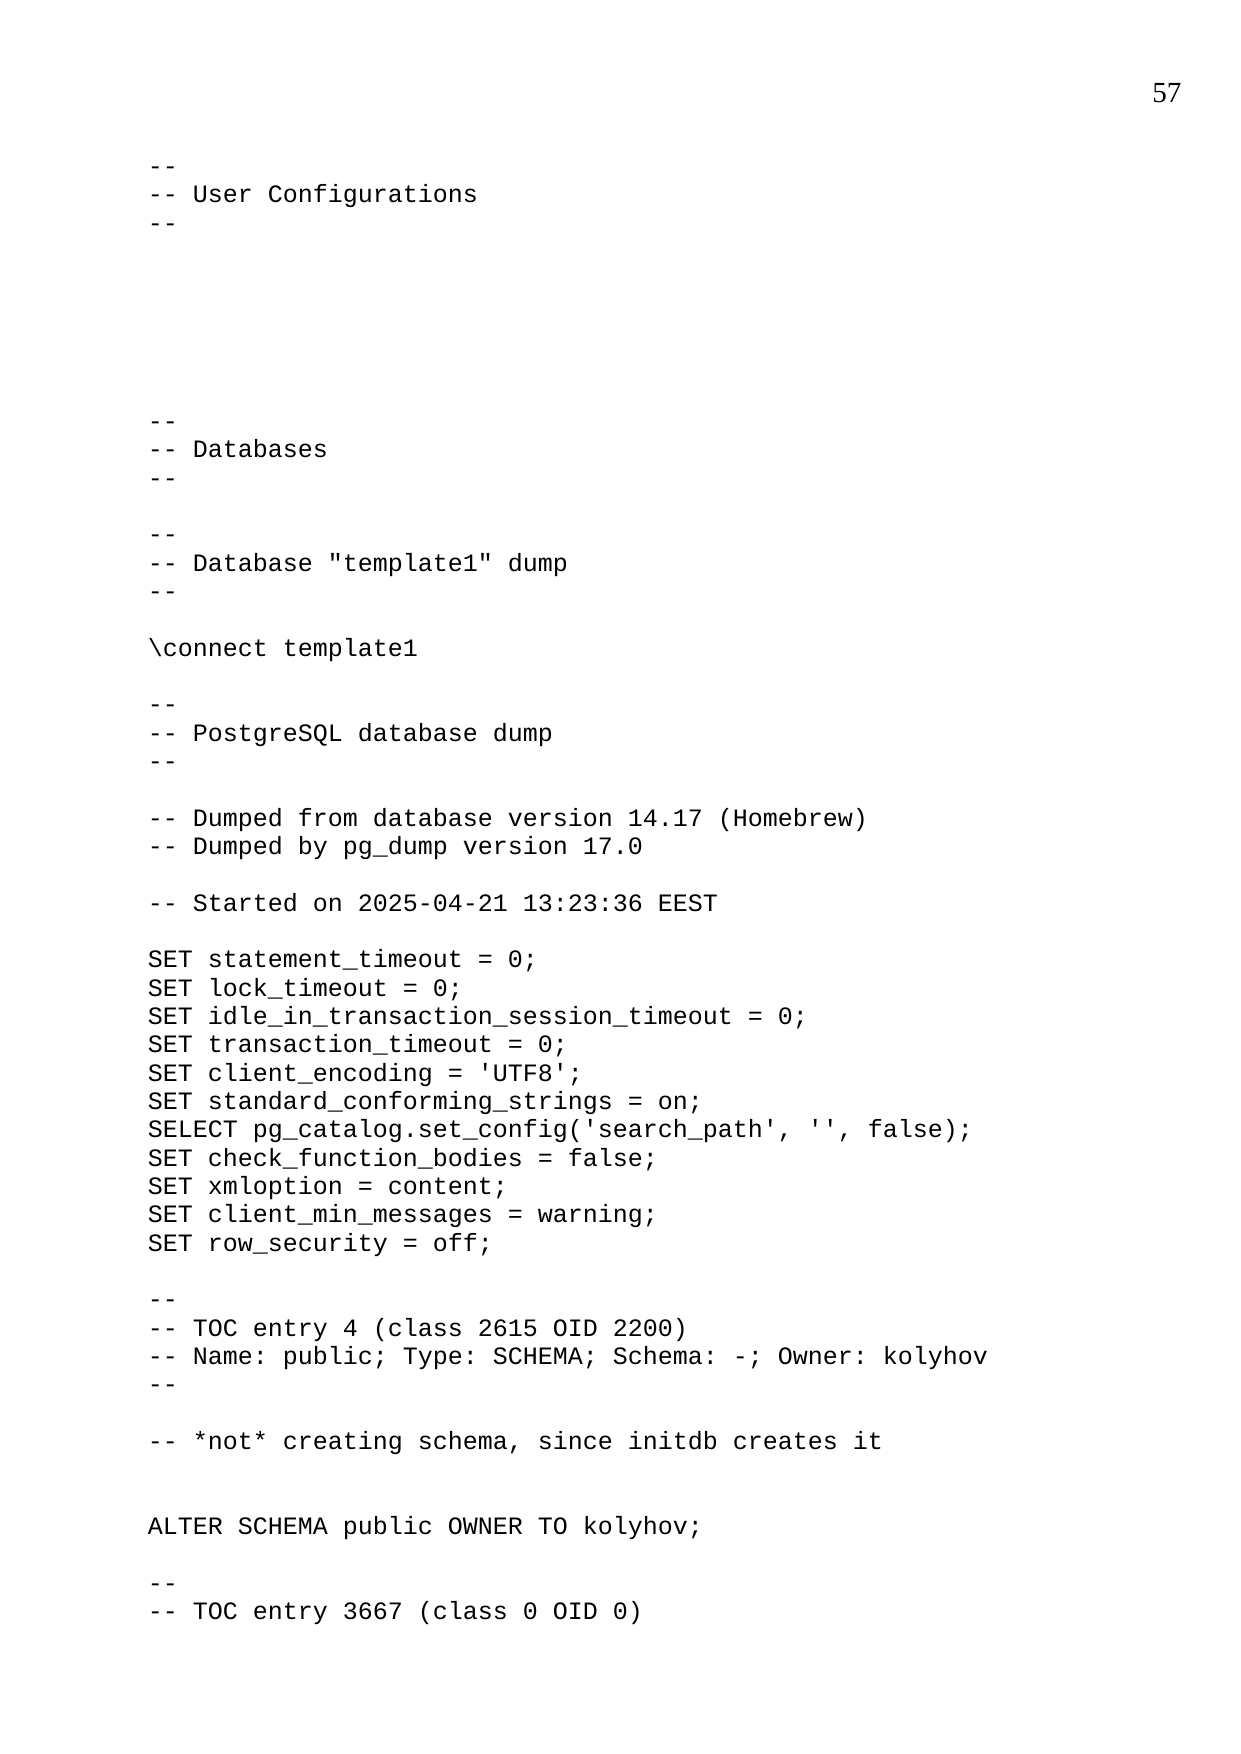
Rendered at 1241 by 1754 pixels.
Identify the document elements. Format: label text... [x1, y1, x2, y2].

text ALTER SCHEMA public OWNER TO kolyhov; [148, 1513, 1181, 1542]
text SET row_security = off; [148, 1230, 1181, 1258]
text -- User Configurations [148, 182, 1181, 210]
text SET xmloption = content; [148, 1173, 1181, 1202]
text -- [148, 1570, 1181, 1598]
text -- TOC entry 4 (class 2615 OID 2200) [148, 1315, 1181, 1343]
text SET client_min_messages = warning; [148, 1202, 1181, 1230]
text SET client_encoding = 'UTF8'; [148, 1060, 1181, 1088]
text -- Dumped from database version 14.17 (Homebrew) [148, 805, 1181, 833]
text -- [148, 692, 1181, 720]
text -- [148, 748, 1181, 777]
text -- *not* creating schema, since initdb creates it [148, 1428, 1181, 1457]
text SET lock_timeout = 0; [148, 975, 1181, 1003]
text -- [148, 1372, 1181, 1400]
text -- [148, 210, 1181, 238]
text -- Started on 2025-04-21 13:23:36 EEST [148, 890, 1181, 918]
text SET check_function_bodies = false; [148, 1145, 1181, 1173]
text SET statement_timeout = 0; [148, 947, 1181, 975]
text -- PostgreSQL database dump [148, 720, 1181, 748]
text -- TOC entry 3667 (class 0 OID 0) [148, 1598, 1181, 1627]
text -- [148, 578, 1181, 607]
text -- [148, 465, 1181, 493]
text \connect template1 [148, 635, 1181, 663]
text SET transaction_timeout = 0; [148, 1032, 1181, 1060]
text SET idle_in_transaction_session_timeout = 0; [148, 1003, 1181, 1032]
text -- [148, 408, 1181, 437]
text -- Database "template1" dump [148, 550, 1181, 578]
text -- [148, 153, 1181, 182]
text SET standard_conforming_strings = on; [148, 1088, 1181, 1117]
text SELECT pg_catalog.set_config('search_path', '', false); [148, 1117, 1181, 1145]
text -- Name: public; Type: SCHEMA; Schema: -; Owner: kolyhov [148, 1343, 1181, 1372]
text -- [148, 522, 1181, 550]
text -- [148, 1287, 1181, 1315]
text -- Dumped by pg_dump version 17.0 [148, 833, 1181, 862]
text -- Databases [148, 437, 1181, 465]
